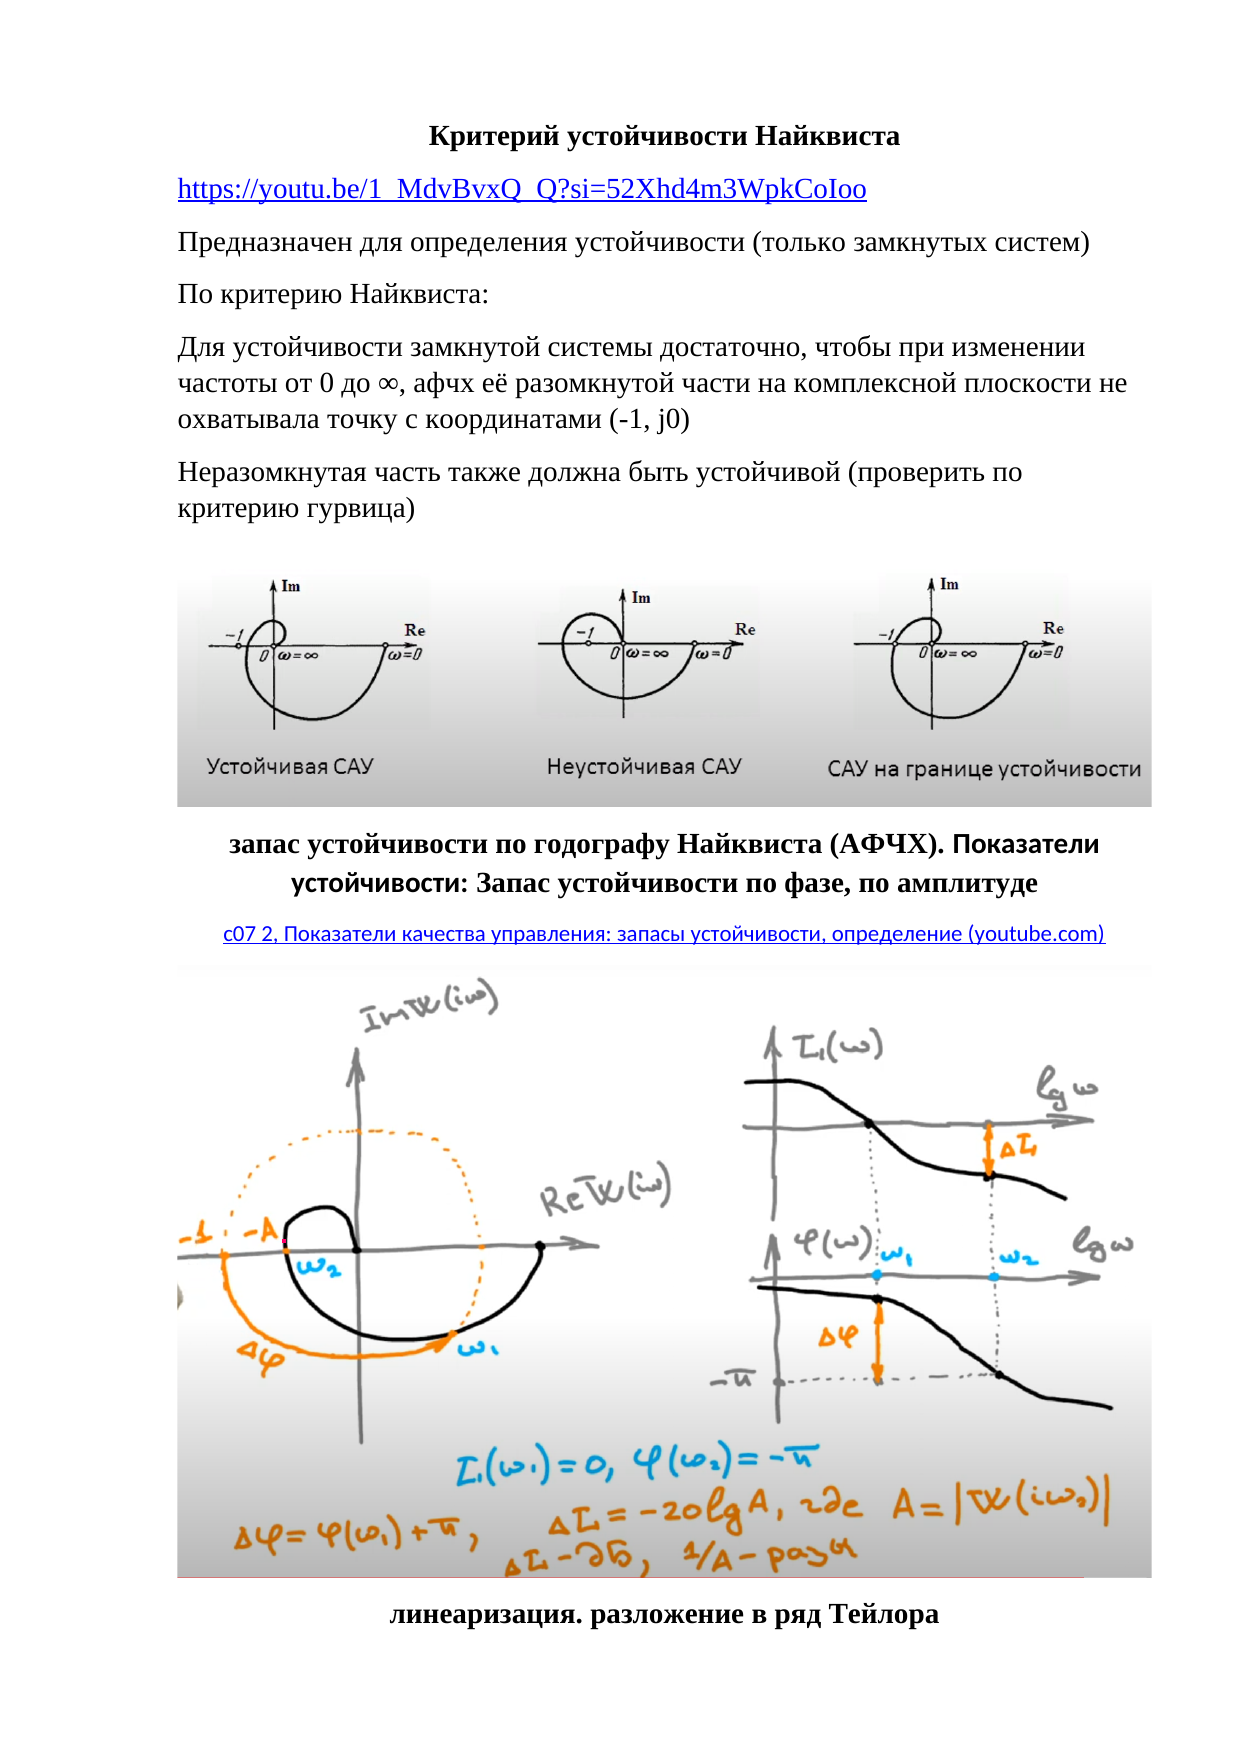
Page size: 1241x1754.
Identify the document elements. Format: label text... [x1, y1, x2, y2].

text По критерию Найквиста: [177, 277, 1152, 310]
picture [177, 543, 1152, 807]
text Неразомкнутая часть также должна быть устойчивой (проверить по критерию гурвица) [177, 454, 1152, 524]
text запас устойчивости по годографу Найквиста (АФЧХ). Показатели устойчивости: Запас устойчивости по фазe, по амплитуде [177, 825, 1152, 899]
text Для устойчивости замкнутой системы достаточно, чтобы при изменении частоты от 0 до ∞, афчх её разомкнутой части на комплексной плоскости не охватывала точку с координатами (-1, j0) [177, 329, 1152, 435]
text Критерий устойчивости Найквиста [177, 118, 1152, 152]
text https://youtu.be/1_MdvBvxQ_Q?si=52Xhd4m3WpkCoIoo [177, 171, 1152, 204]
text c07 2, Показатели качества управления: запасы устойчивости, определение (youtube.com) [177, 919, 1152, 947]
text линеаризация. разложение в ряд Тейлора [177, 1597, 1152, 1630]
picture [177, 965, 1152, 1578]
text Предназначен для определения устойчивости (только замкнутых систем) [177, 224, 1152, 257]
